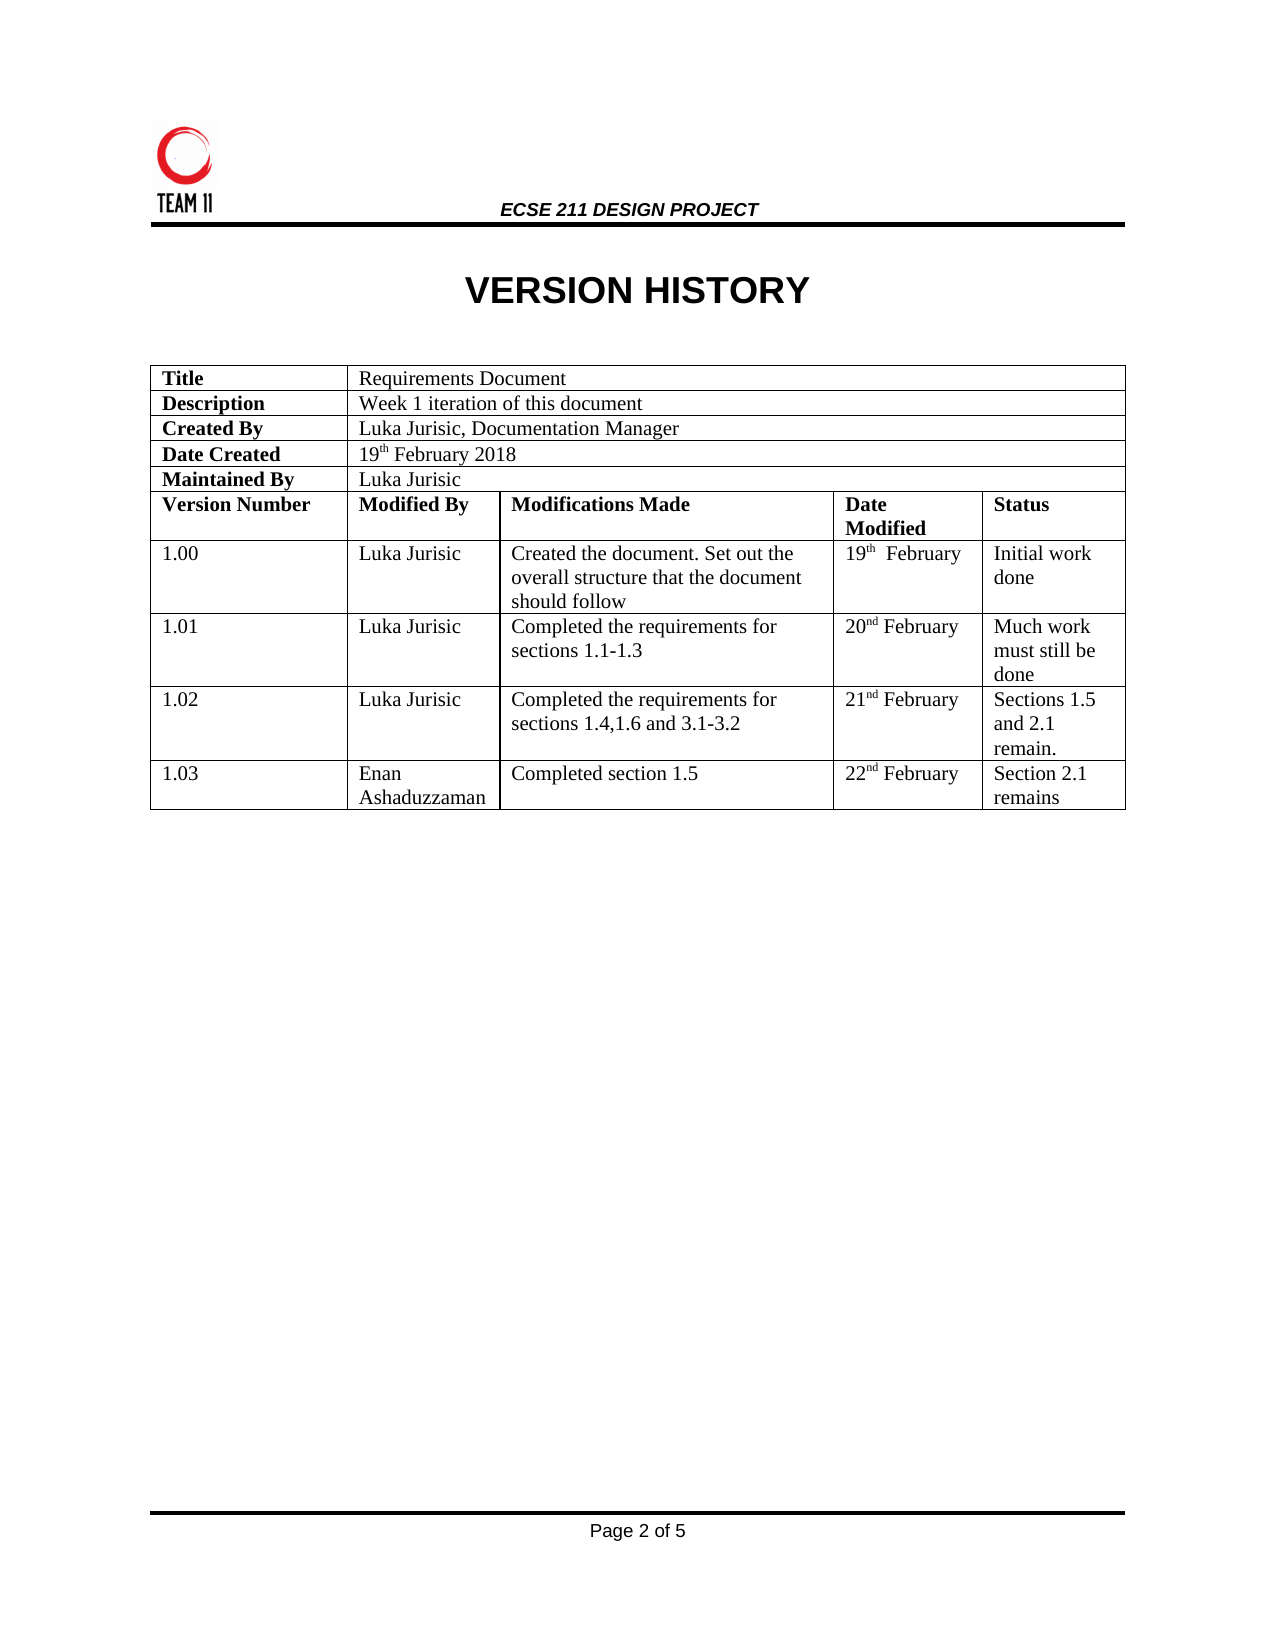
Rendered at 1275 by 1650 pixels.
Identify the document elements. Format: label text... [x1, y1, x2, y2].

table_cell 1.01 [151, 614, 347, 686]
table_cell 19th February [834, 541, 982, 613]
table_cell Date Modified [834, 492, 982, 540]
table_cell Luka Jurisic [348, 467, 1125, 491]
table_cell Maintained By [151, 467, 347, 491]
table_cell Status [983, 492, 1125, 540]
table_cell 1.02 [151, 687, 347, 759]
table_cell Date Created [151, 441, 347, 466]
table_cell Luka Jurisic, Documentation Manager [348, 416, 1125, 440]
table_cell Completed section 1.5 [501, 761, 833, 809]
table_cell Description [151, 391, 347, 415]
table_header Requirements Document [348, 366, 1125, 390]
table_cell Modifications Made [501, 492, 833, 540]
table_cell Version Number [151, 492, 347, 540]
table_cell Section 2.1 remains [983, 761, 1125, 809]
table_cell Completed the requirements for sections 1.4,1.6 and 3.1-3.2 [501, 687, 833, 759]
table_cell Much work must still be done [983, 614, 1125, 686]
table_cell Luka Jurisic [348, 687, 499, 759]
table_cell 22nd February [834, 761, 982, 809]
table_cell 1.03 [151, 761, 347, 809]
table_cell 1.00 [151, 541, 347, 613]
table_cell Modified By [348, 492, 499, 540]
table_cell Luka Jurisic [348, 614, 499, 686]
table_cell Luka Jurisic [348, 541, 499, 613]
table_cell Created By [151, 416, 347, 440]
table_cell Initial work done [983, 541, 1125, 613]
table_cell Completed the requirements for sections 1.1-1.3 [501, 614, 833, 686]
table_cell Week 1 iteration of this document [348, 391, 1125, 415]
title VERSION HISTORY [150, 268, 1125, 311]
picture [151, 120, 220, 217]
table_header Title [151, 366, 347, 390]
table_cell Created the document. Set out the overall structure that the document should follow [501, 541, 833, 613]
table_cell 21nd February [834, 687, 982, 759]
table_cell Sections 1.5 and 2.1 remain. [983, 687, 1125, 759]
table_cell 19th February 2018 [348, 441, 1125, 466]
table_cell 20nd February [834, 614, 982, 686]
table_cell Enan Ashaduzzaman [348, 761, 499, 809]
